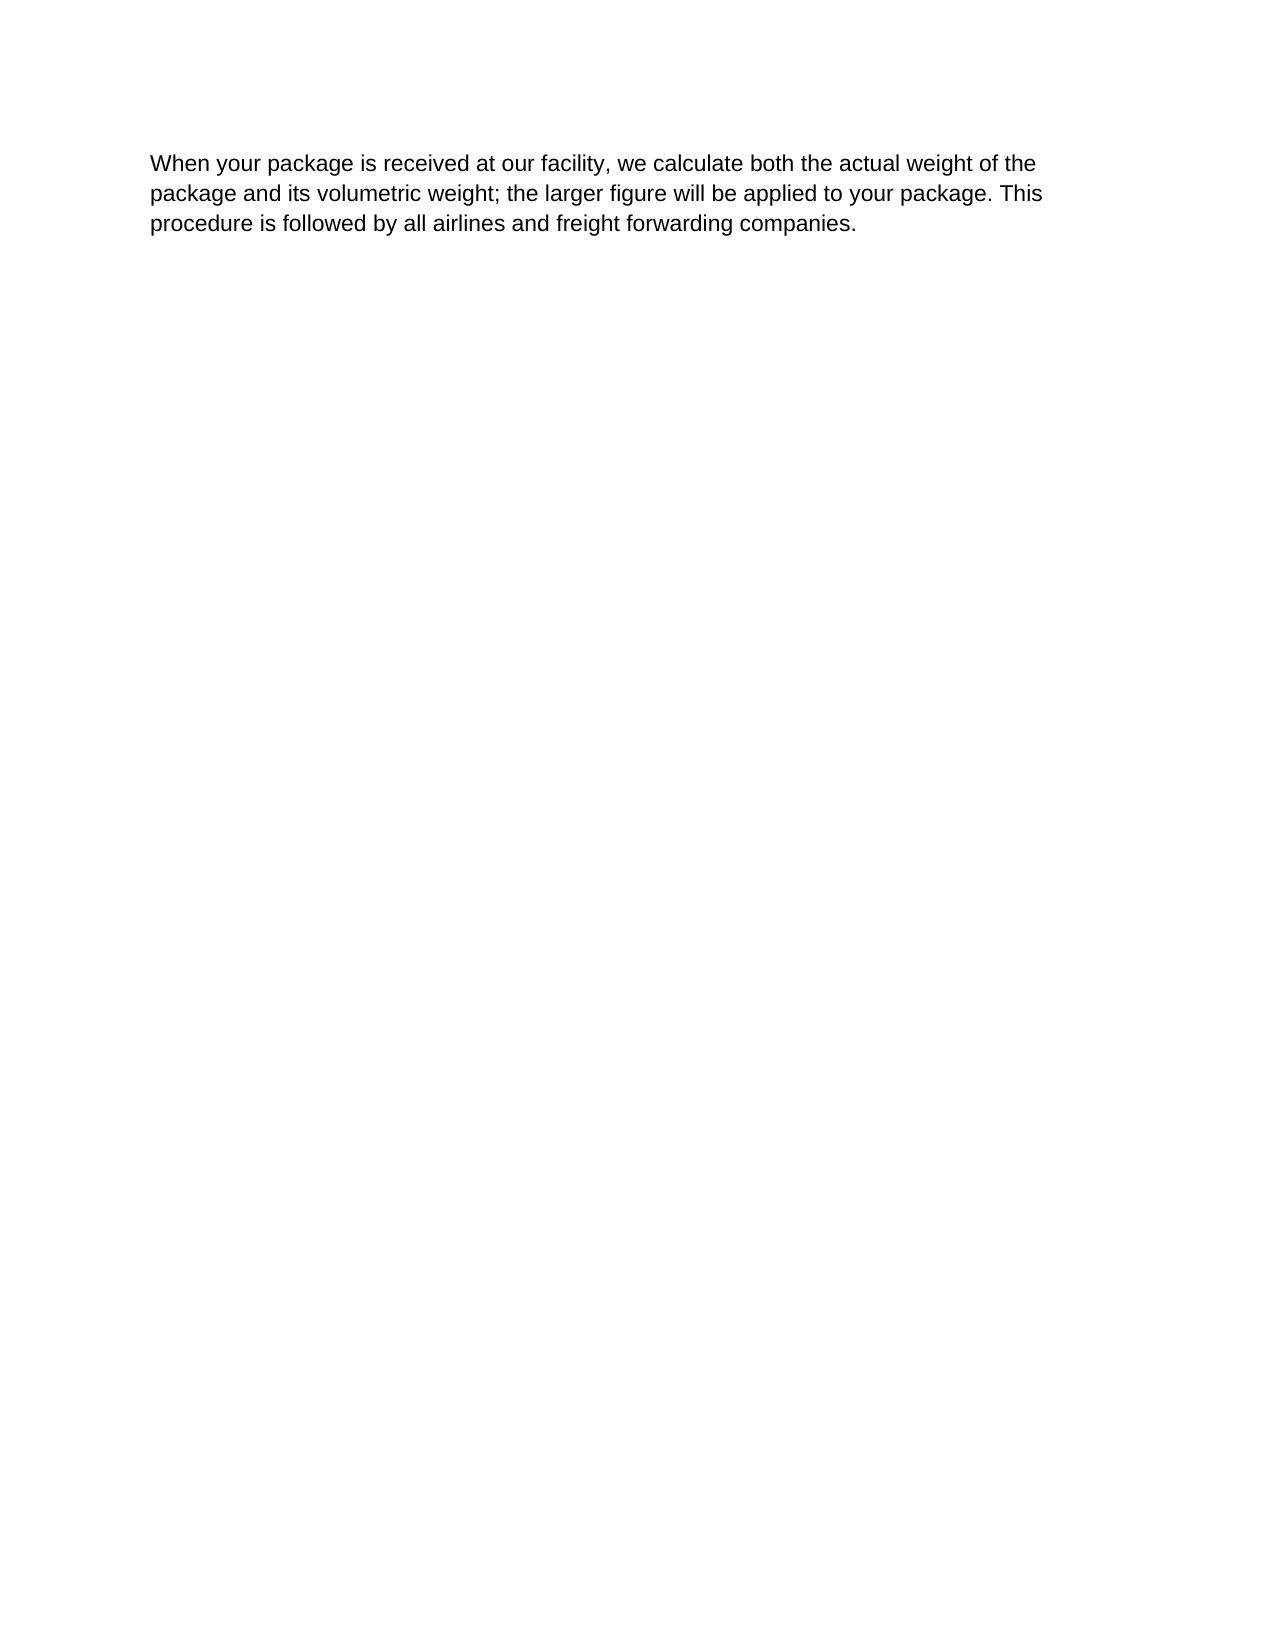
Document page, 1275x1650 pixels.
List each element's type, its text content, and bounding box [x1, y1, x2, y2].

text When your package is received at our facility, we calculate both the actual weight of the package and its volumetric weight; the larger figure will be applied to your package. This procedure is followed by all airlines and freight forwarding companies. [150, 150, 1125, 237]
